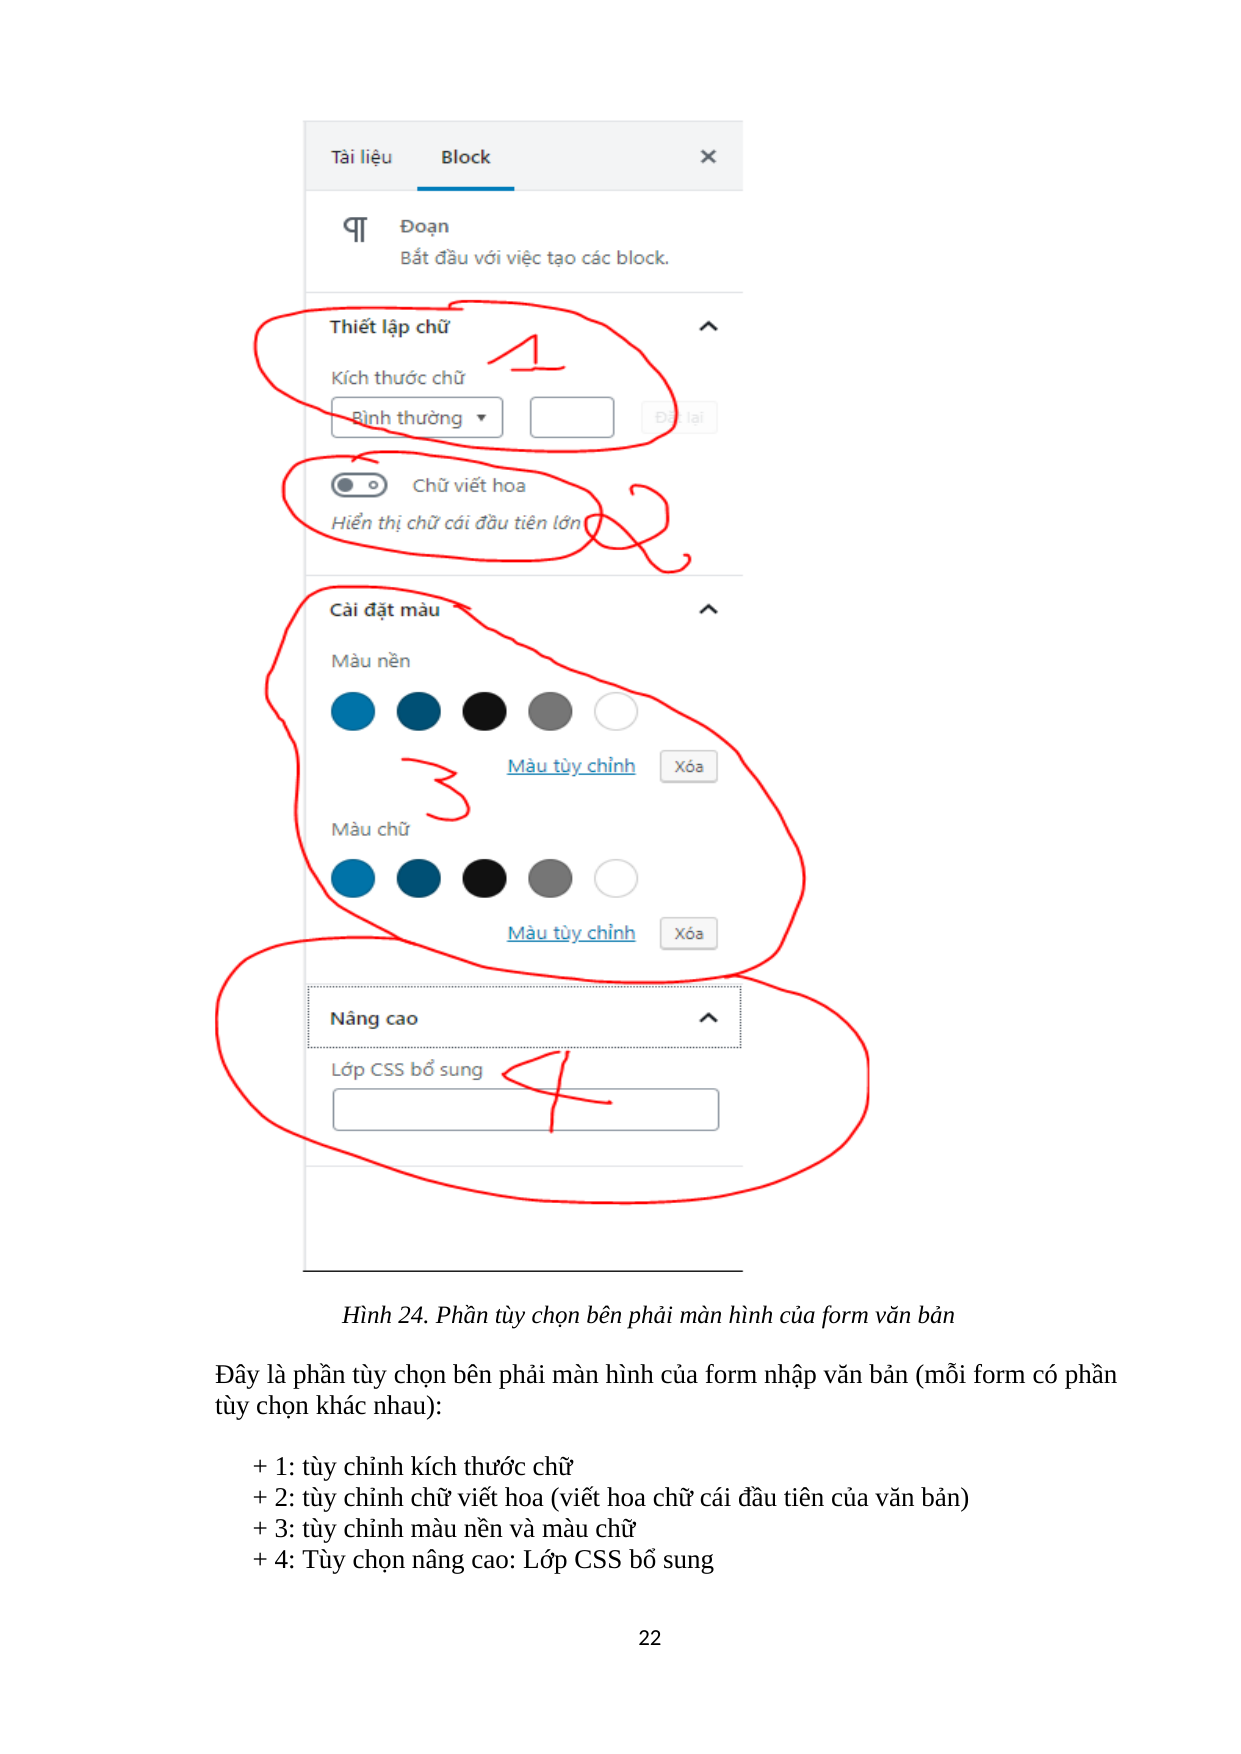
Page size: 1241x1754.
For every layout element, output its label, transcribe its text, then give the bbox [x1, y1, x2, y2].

list + 4: Tùy chọn nâng cao: Lớp CSS bổ sung [252, 1543, 1122, 1574]
list + 2: tùy chỉnh chữ viết hoa (viết hoa chữ cái đầu tiên của văn bản) [252, 1481, 1122, 1512]
picture [214, 118, 870, 1272]
text Đây là phần tùy chọn bên phải màn hình của form nhập văn bản (mỗi form có phần tùy chọn khác nhau): [215, 1358, 1122, 1421]
text Hình 24. Phần tùy chọn bên phải màn hình của form văn bản [177, 1300, 1122, 1329]
list + 3: tùy chỉnh màu nền và màu chữ [252, 1512, 1122, 1543]
list + 1: tùy chỉnh kích thước chữ [252, 1450, 1122, 1481]
